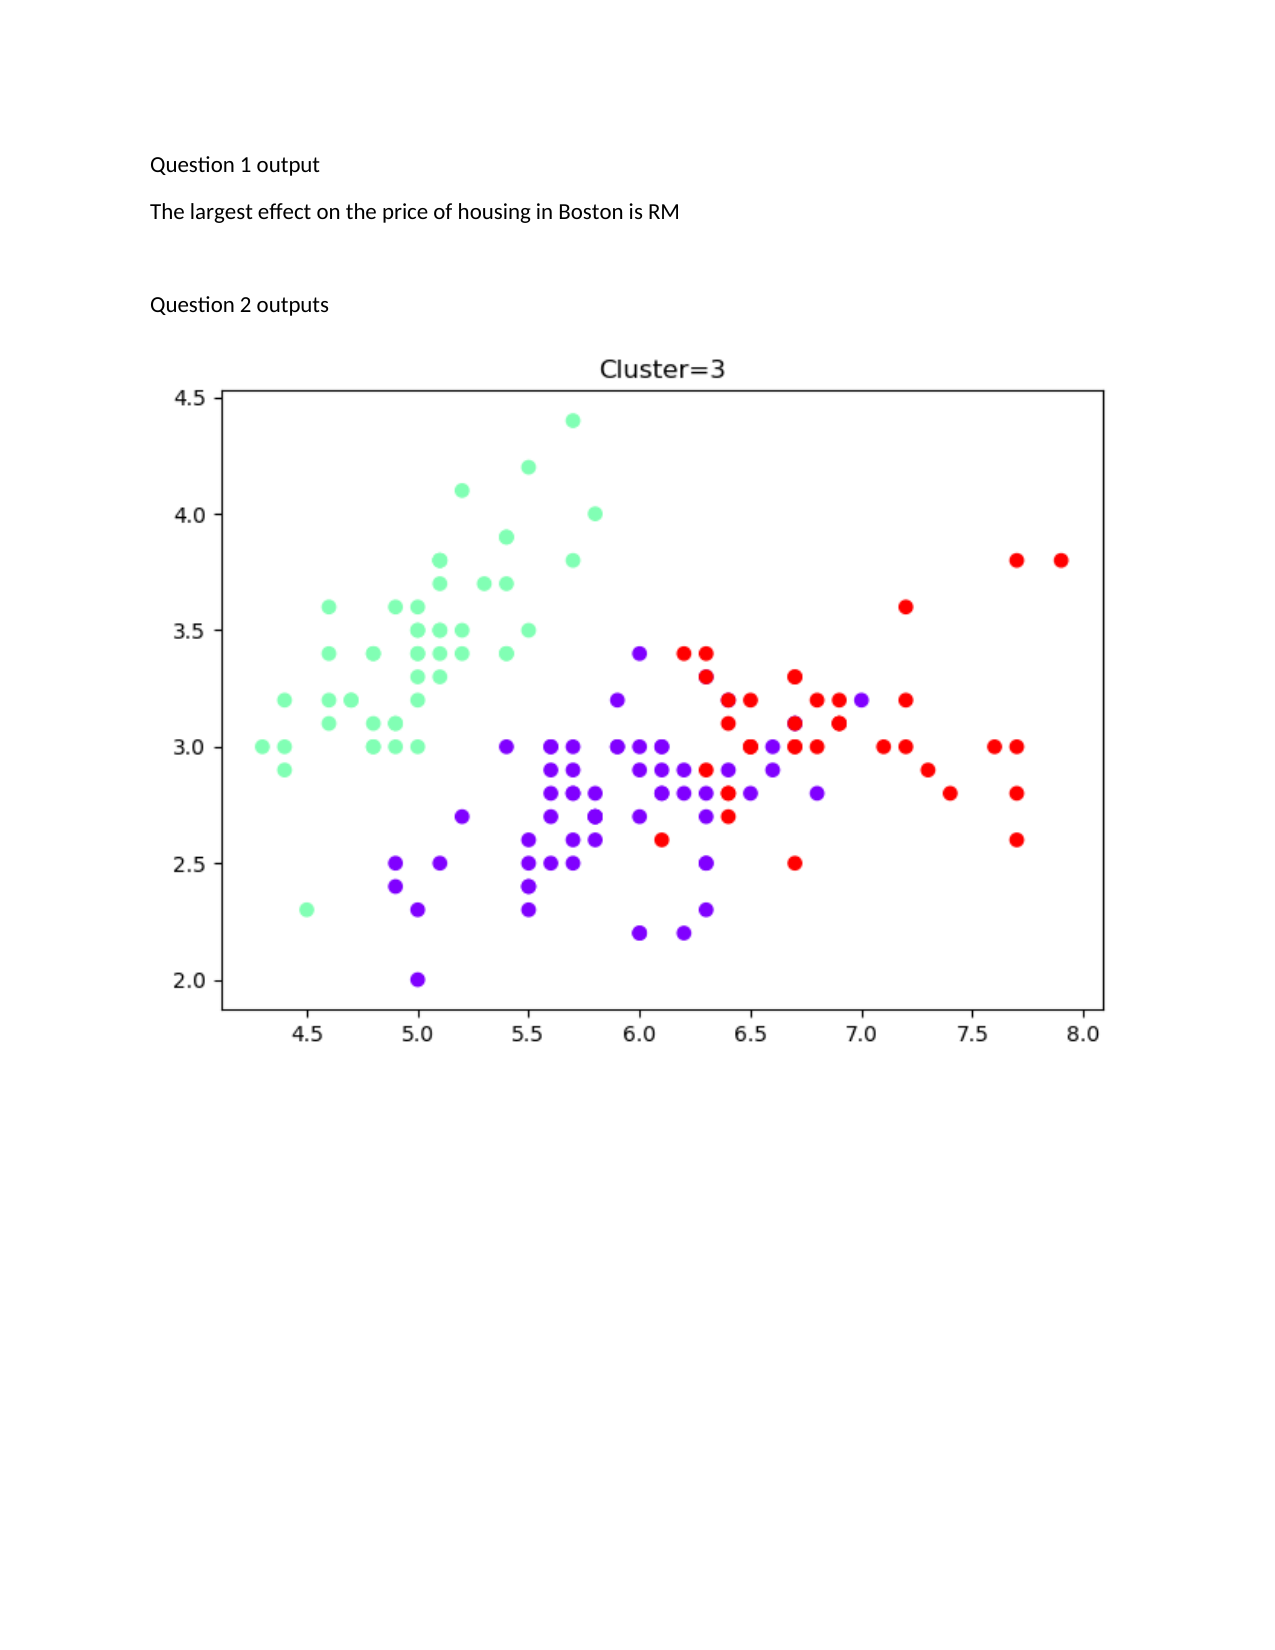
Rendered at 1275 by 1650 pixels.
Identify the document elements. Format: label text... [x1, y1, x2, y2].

text Question 1 output [150, 150, 1125, 178]
text Question 2 outputs [150, 291, 1125, 319]
text The largest effect on the price of housing in Boston is RM [150, 197, 1125, 225]
picture [150, 337, 1125, 1069]
